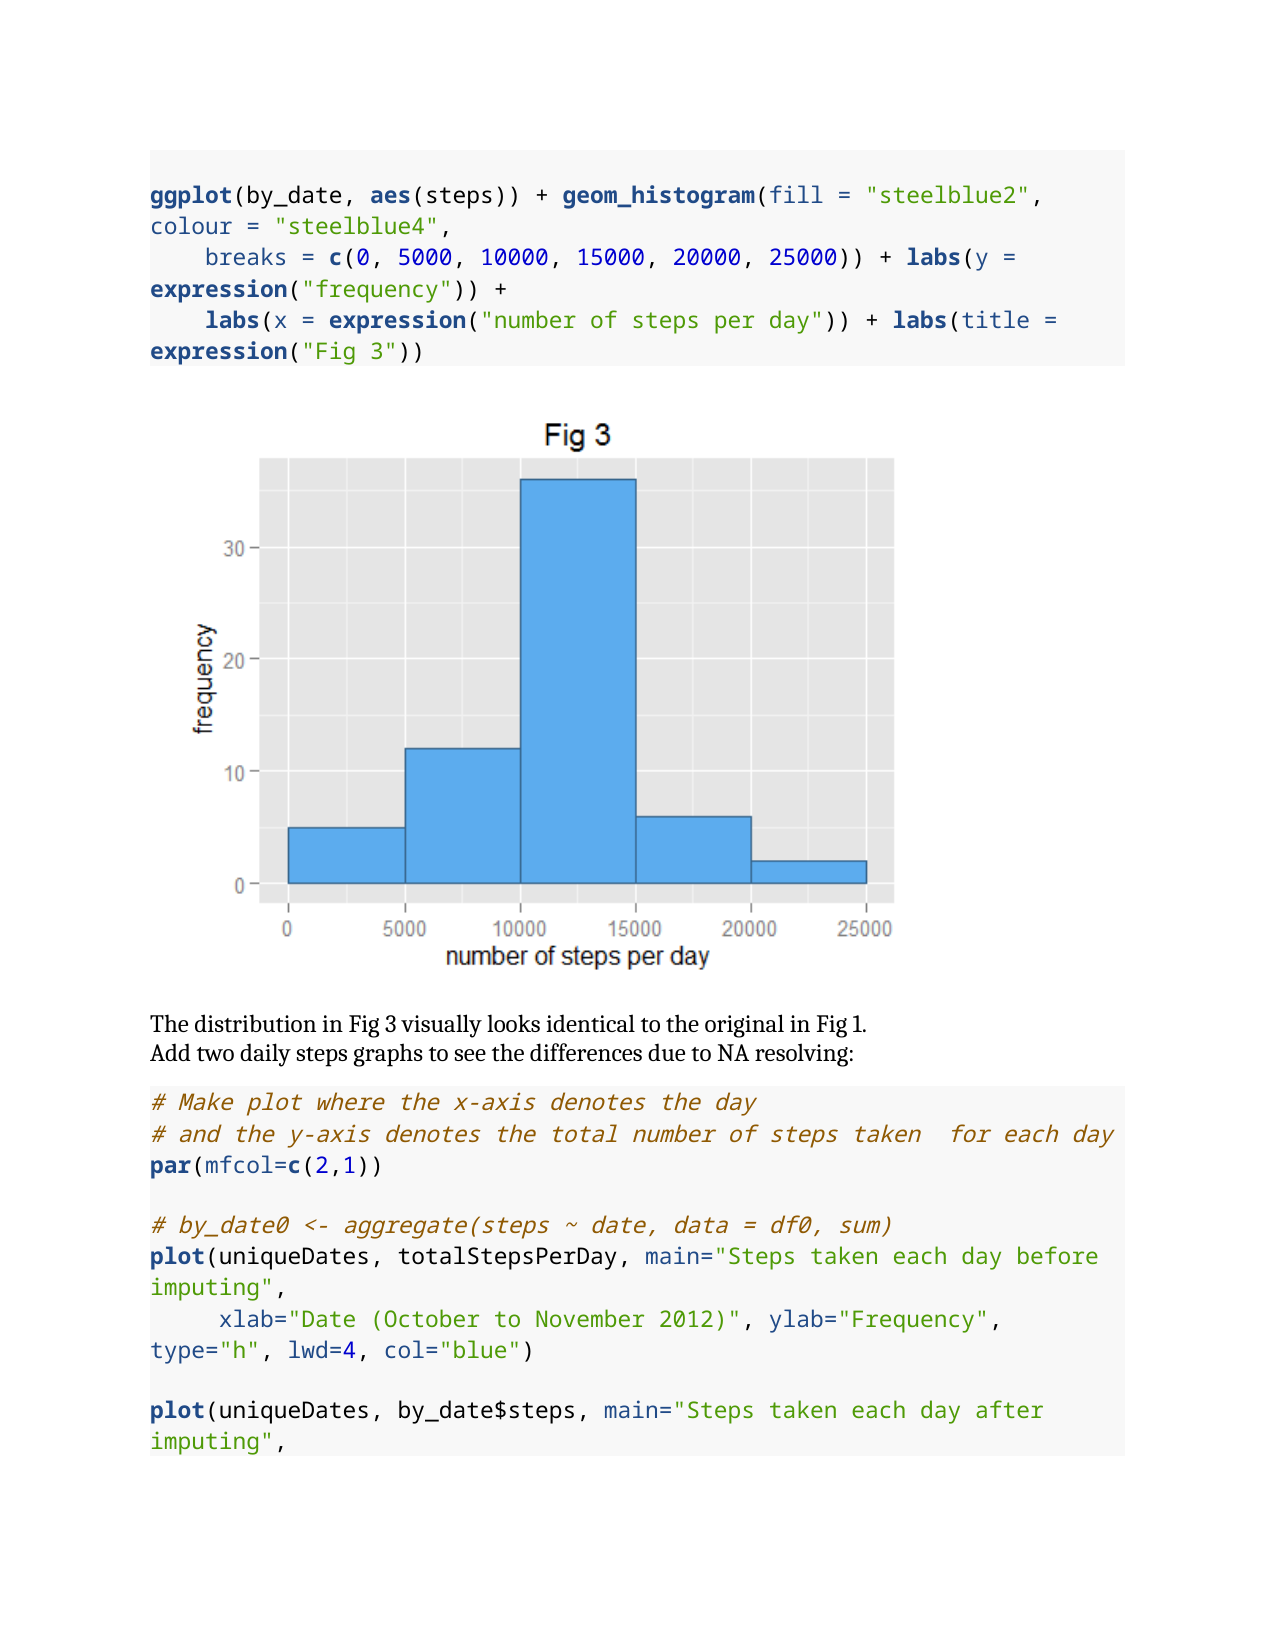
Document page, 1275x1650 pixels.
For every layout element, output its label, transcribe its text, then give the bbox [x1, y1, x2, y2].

picture [168, 385, 925, 992]
text The distribution in Fig 3 visually looks identical to the original in Fig 1. Add two daily steps graphs to see the differences due to NA resolving: [150, 1010, 1125, 1067]
